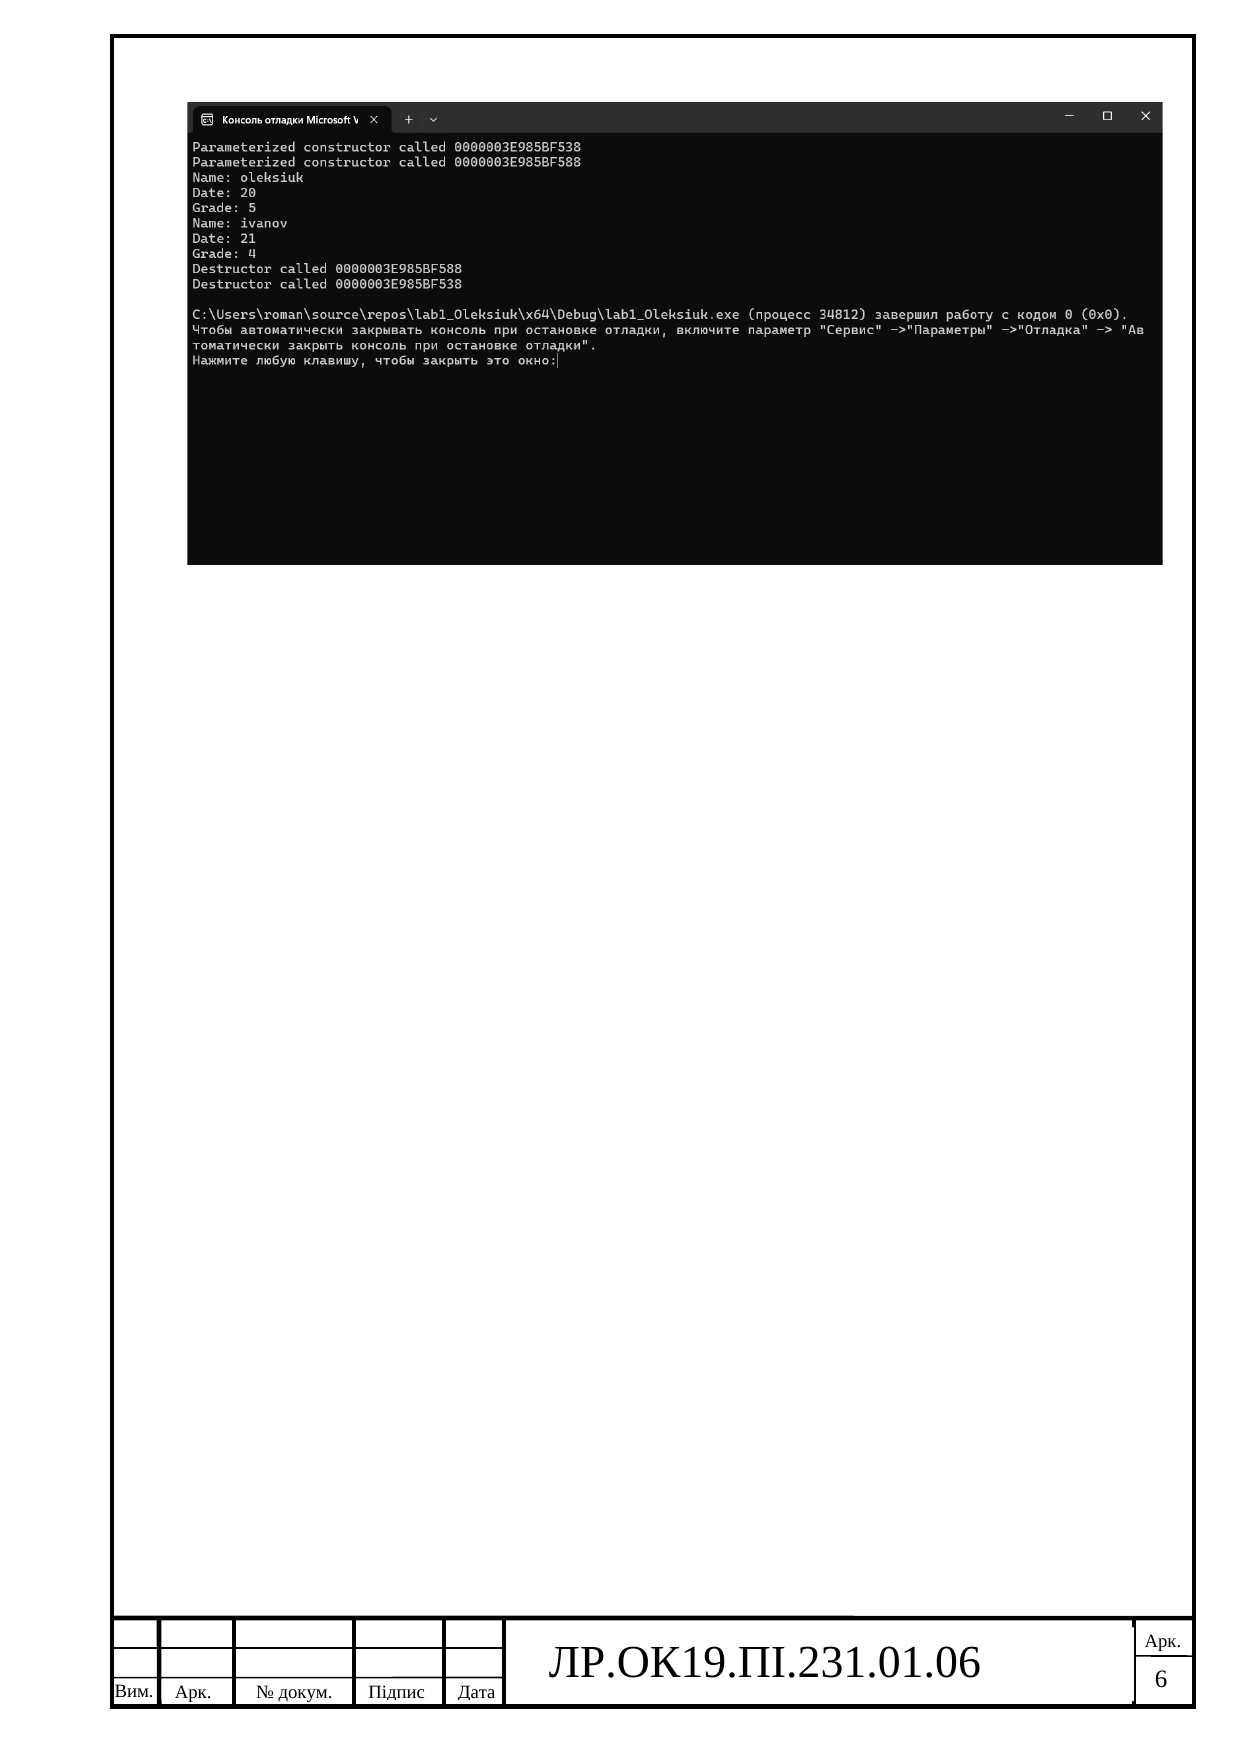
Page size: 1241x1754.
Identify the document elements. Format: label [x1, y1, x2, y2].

picture [187, 102, 1163, 565]
